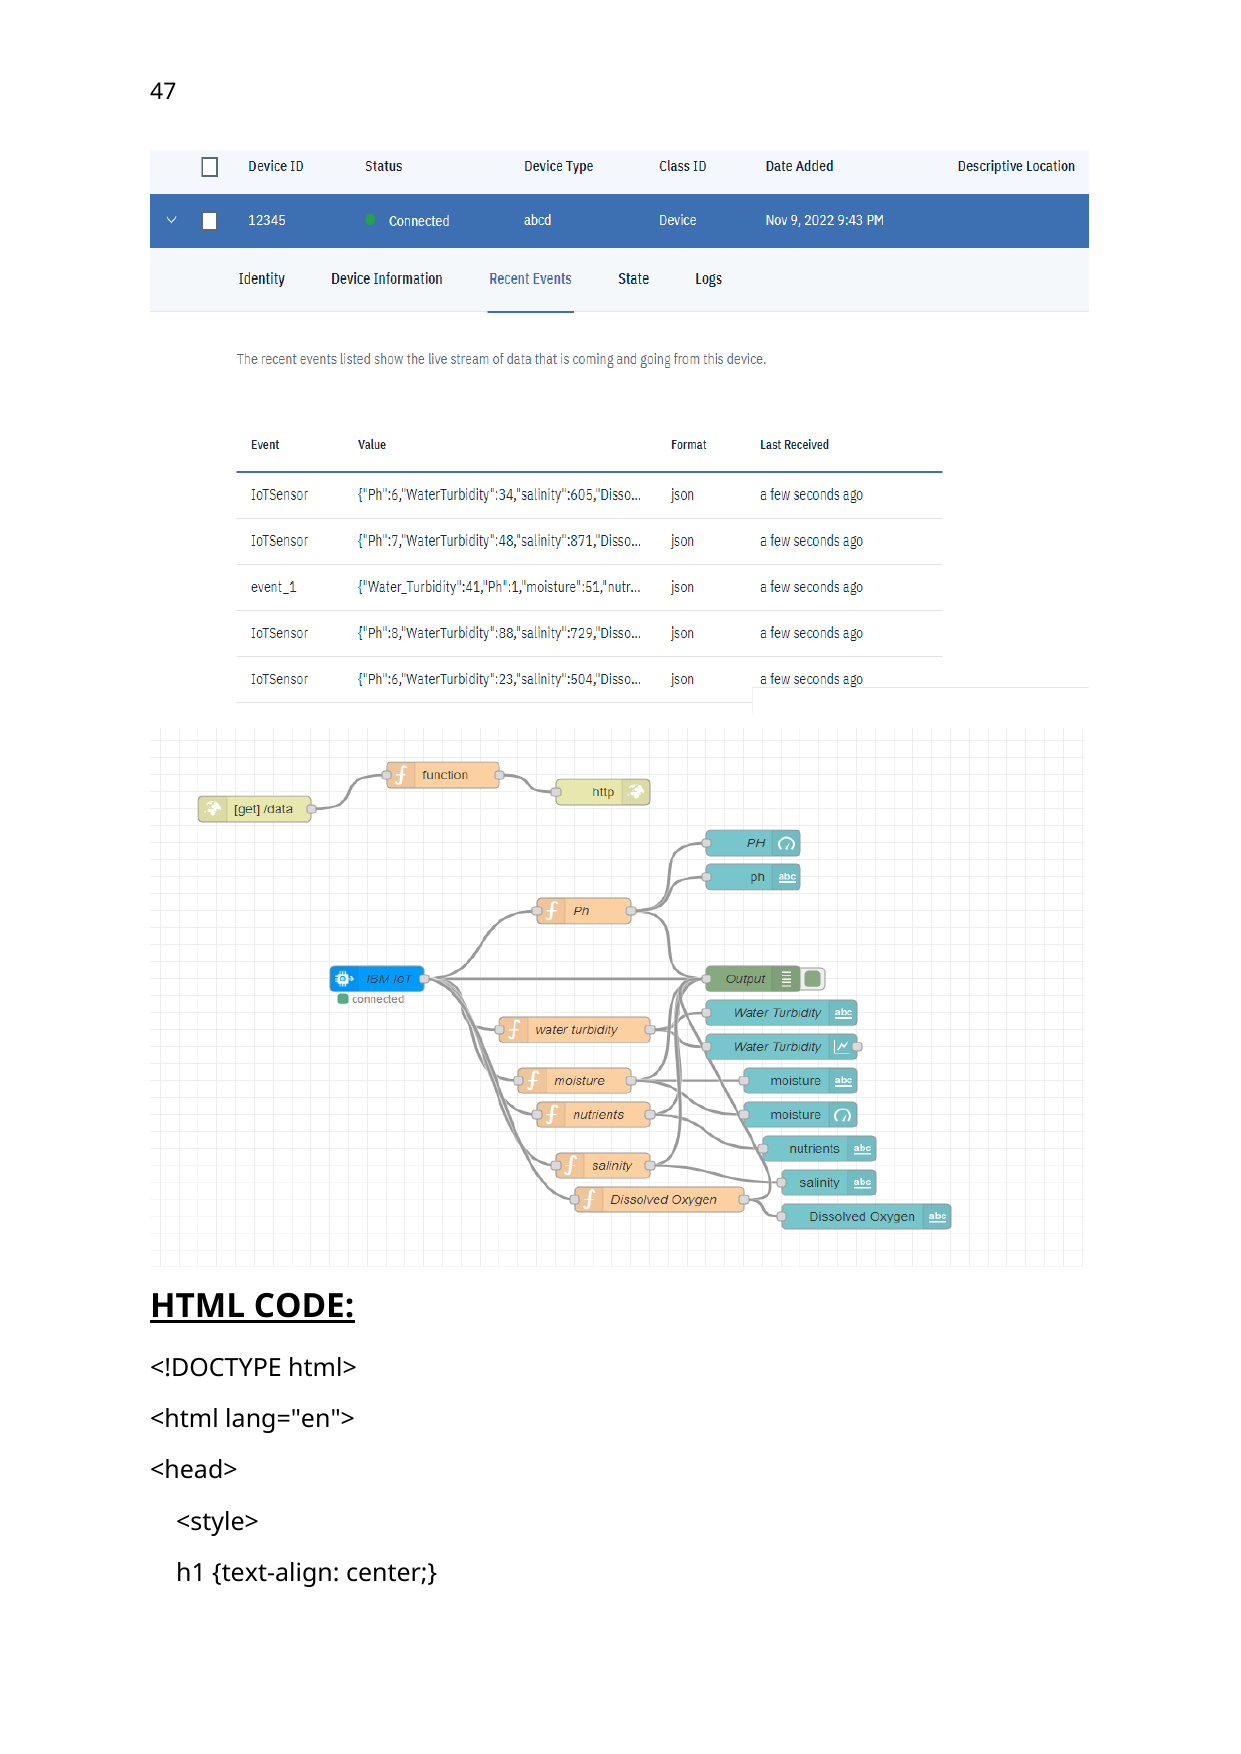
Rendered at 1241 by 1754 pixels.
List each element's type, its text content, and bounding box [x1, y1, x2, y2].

picture [150, 728, 1085, 1267]
text <head> [150, 1452, 1090, 1486]
picture [150, 150, 1089, 714]
text h1 {text-align: center;} [150, 1554, 1090, 1588]
text <html lang="en"> [150, 1401, 1090, 1435]
text <!DOCTYPE html> [150, 1350, 1090, 1384]
text HTML CODE: [150, 1282, 1090, 1327]
text <style> [150, 1503, 1090, 1537]
